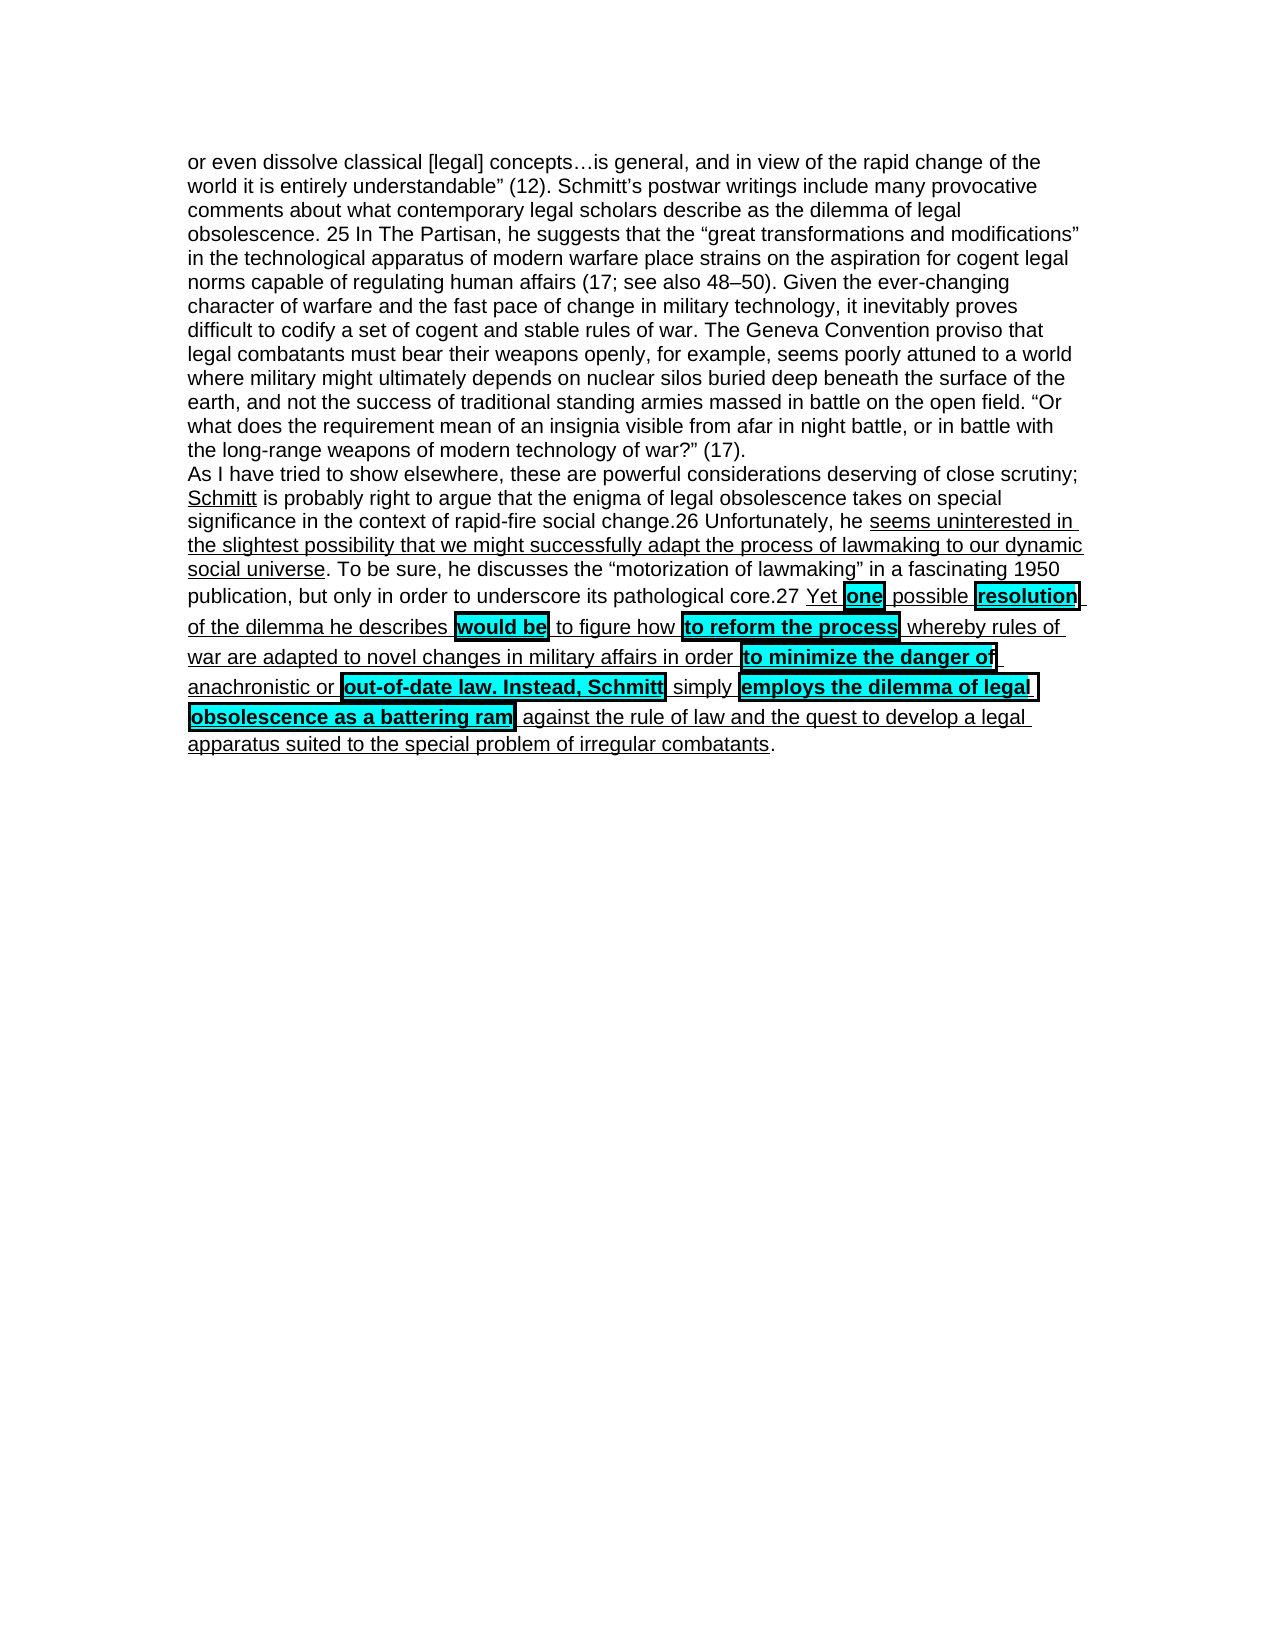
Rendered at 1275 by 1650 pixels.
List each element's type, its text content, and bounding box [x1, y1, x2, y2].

text As I have tried to show elsewhere, these are powerful considerations deserving of close scrutiny; Schmitt is probably right to argue that the enigma of legal obsolescence takes on special significance in the context of rapid-fire social change.26 Unfortunately, he seems uninterested in the slightest possibility that we might successfully adapt the process of lawmaking to our dynamic social universe. To be sure, he discusses the “motorization of lawmaking” in a fascinating 1950 publication, but only in order to underscore its pathological core.27 Yet one possible resolution of the dilemma he describes would be to figure how to reform the process whereby rules of war are adapted to novel changes in military affairs in order to minimize the danger of anachronistic or out-of-date law. Instead, Schmitt simply employs the dilemma of legal obsolescence as a battering ram against the rule of law and the quest to develop a legal apparatus suited to the special problem of irregular combatants. [187, 606, 1087, 756]
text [187, 150, 1087, 461]
text As I have tried to show elsewhere, these are powerful considerations deserving of close scrutiny; Schmitt is probably right to argue that the enigma of legal obsolescence takes on special significance in the context of rapid-fire social change.26 Unfortunately, he seems uninterested in the slightest possibility that we might successfully adapt the process of lawmaking to our dynamic social universe. To be sure, he discusses the “motorization of lawmaking” in a fascinating 1950 publication, but only in order to underscore its pathological core.27 Yet one possible resolution of the dilemma he describes would be to figure how to reform the process whereby rules of war are adapted to novel changes in military affairs in order to minimize the danger of anachronistic or out-of-date law. Instead, Schmitt simply employs the dilemma of legal obsolescence as a battering ram against the rule of law and the quest to develop a legal apparatus suited to the special problem of irregular combatants. [187, 461, 1087, 636]
